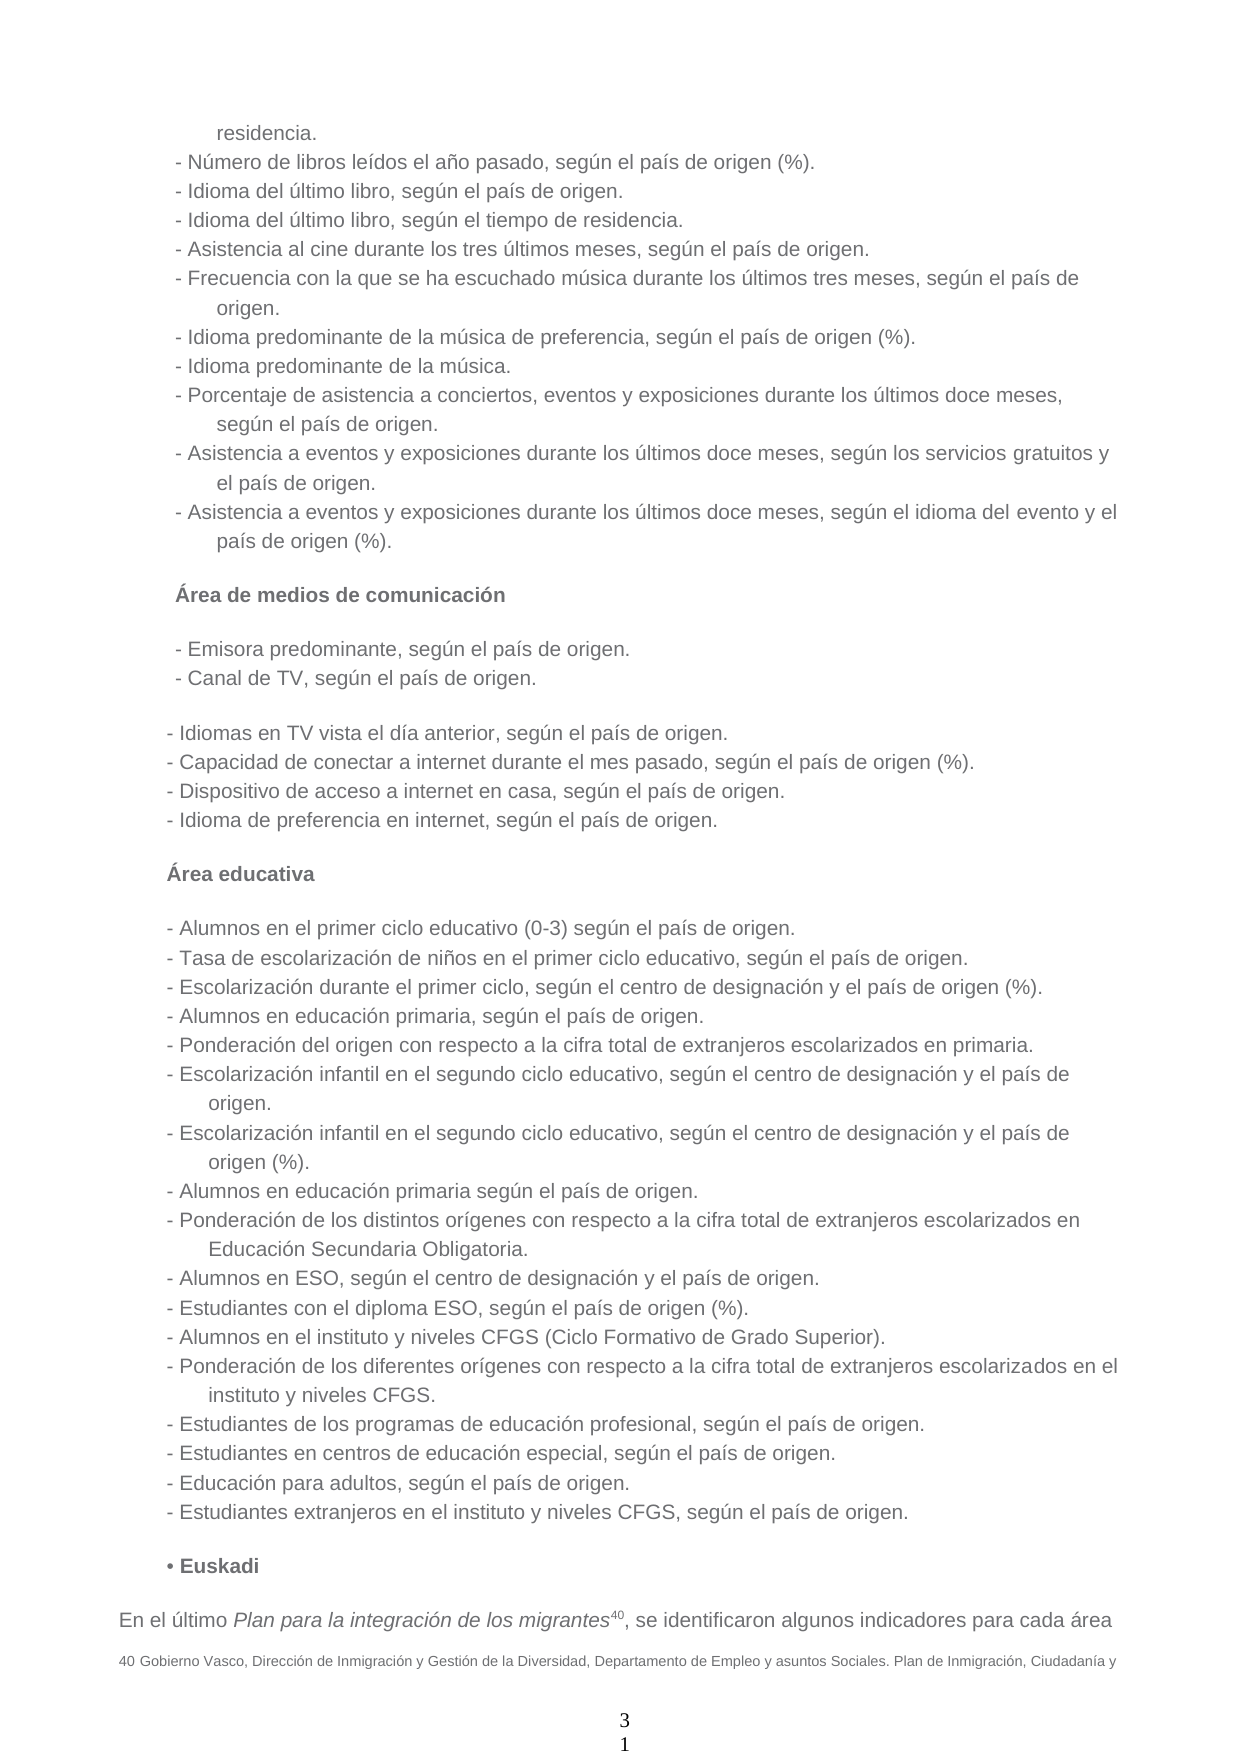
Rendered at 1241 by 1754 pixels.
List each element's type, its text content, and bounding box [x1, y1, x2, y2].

text Área educativa [118, 862, 1123, 886]
text - Dispositivo de acceso a internet en casa, según el país de origen. [118, 779, 1123, 803]
text - Frecuencia con la que se ha escuchado música durante los últimos tres meses, según el país de origen. [175, 266, 1123, 319]
text - Capacidad de conectar a internet durante el mes pasado, según el país de origen (%). [118, 749, 1123, 773]
text - Escolarización infantil en el segundo ciclo educativo, según el centro de designación y el país de origen (%). [166, 1120, 1123, 1173]
text - Estudiantes de los programas de educación profesional, según el país de origen. [118, 1412, 1123, 1436]
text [175, 120, 1123, 144]
text - Asistencia a eventos y exposiciones durante los últimos doce meses, según el idioma del evento y el país de origen (%). [175, 499, 1123, 553]
text - Emisora predominante, según el país de origen. [118, 637, 1123, 661]
text - Idioma del último libro, según el tiempo de residencia. [118, 208, 1123, 232]
text - Estudiantes en centros de educación especial, según el país de origen. [118, 1441, 1123, 1465]
text - Ponderación del origen con respecto a la cifra total de extranjeros escolarizados en primaria. [118, 1033, 1123, 1057]
text - Alumnos en ESO, según el centro de designación y el país de origen. [118, 1266, 1123, 1290]
text - Ponderación de los distintos orígenes con respecto a la cifra total de extranjeros escolarizados en Educación Secundaria Obligatoria. [166, 1208, 1123, 1261]
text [118, 1608, 1123, 1632]
text • Euskadi [118, 1554, 1123, 1578]
text - Idioma del último libro, según el país de origen. [118, 179, 1123, 203]
text - Porcentaje de asistencia a conciertos, eventos y exposiciones durante los últimos doce meses, según el país de origen. [175, 383, 1123, 436]
text - Ponderación de los diferentes orígenes con respecto a la cifra total de extranjeros escolarizados en el instituto y niveles CFGS. [166, 1354, 1123, 1407]
text - Alumnos en educación primaria, según el país de origen. [118, 1004, 1123, 1028]
text - Idioma predominante de la música de preferencia, según el país de origen (%). [118, 324, 1123, 348]
text Área de medios de comunicación [118, 583, 1123, 607]
text - Escolarización durante el primer ciclo, según el centro de designación y el país de origen (%). [166, 974, 1123, 998]
text - Asistencia a eventos y exposiciones durante los últimos doce meses, según los servicios gratuitos y el país de origen. [175, 441, 1123, 494]
text - Escolarización infantil en el segundo ciclo educativo, según el centro de designación y el país de origen. [166, 1062, 1123, 1115]
text - Tasa de escolarización de niños en el primer ciclo educativo, según el país de origen. [118, 945, 1123, 969]
text - Estudiantes extranjeros en el instituto y niveles CFGS, según el país de origen. [118, 1499, 1123, 1523]
text - Idioma predominante de la música. [118, 354, 1123, 378]
text - Alumnos en el instituto y niveles CFGS (Ciclo Formativo de Grado Superior). [118, 1324, 1123, 1348]
text - Número de libros leídos el año pasado, según el país de origen (%). [118, 149, 1123, 173]
text - Canal de TV, según el país de origen. [118, 666, 1123, 690]
text - Estudiantes con el diploma ESO, según el país de origen (%). [118, 1295, 1123, 1319]
text - Idiomas en TV vista el día anterior, según el país de origen. [118, 720, 1123, 744]
text - Alumnos en educación primaria según el país de origen. [118, 1179, 1123, 1203]
text - Educación para adultos, según el país de origen. [118, 1470, 1123, 1494]
text - Asistencia al cine durante los tres últimos meses, según el país de origen. [118, 237, 1123, 261]
text - Idioma de preferencia en internet, según el país de origen. [118, 808, 1123, 832]
text - Alumnos en el primer ciclo educativo (0-3) según el país de origen. [118, 916, 1123, 940]
